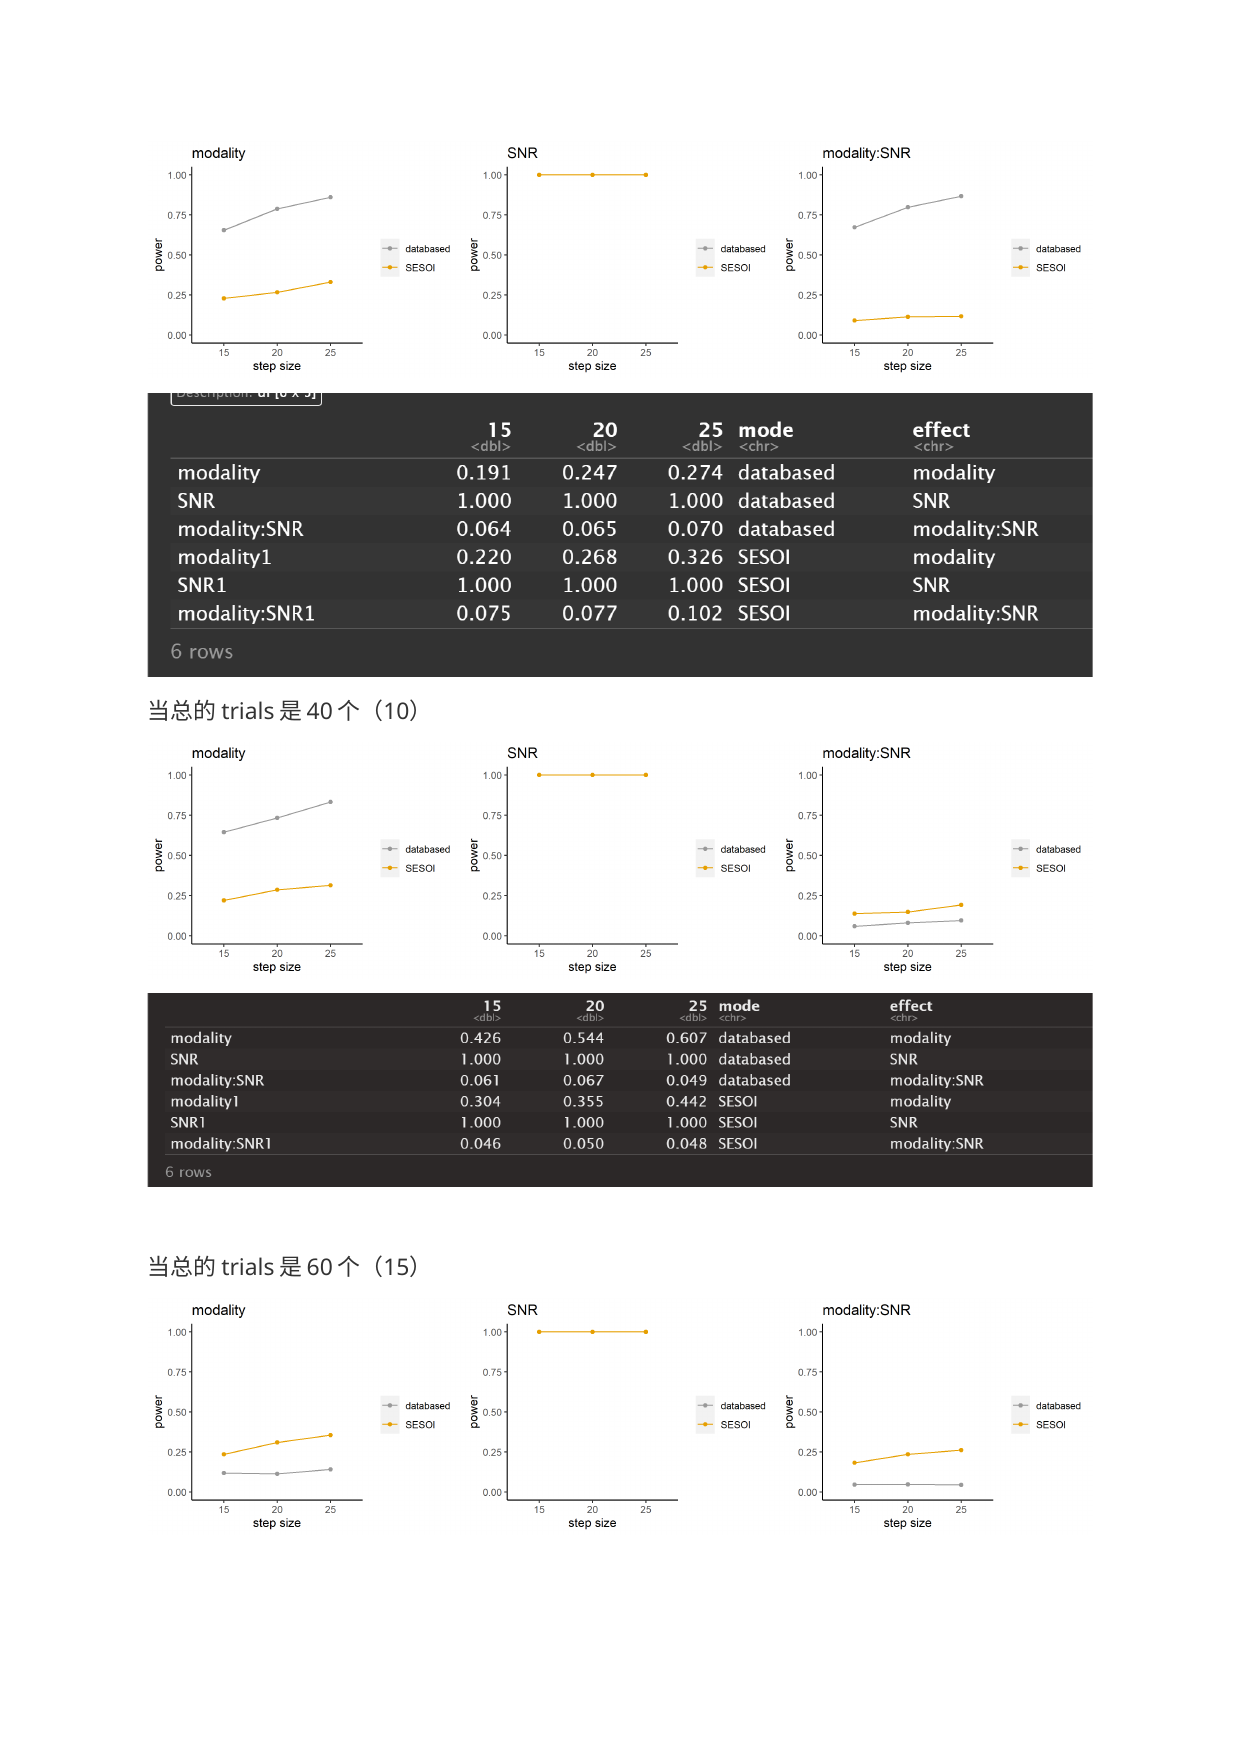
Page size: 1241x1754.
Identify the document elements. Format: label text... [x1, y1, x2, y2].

text 当总的trials是40个（10） [148, 692, 1093, 726]
picture [147, 141, 1093, 378]
picture [147, 742, 1093, 979]
text 当总的trials是60个（15） [148, 1249, 1093, 1282]
picture [147, 1298, 1093, 1535]
picture [147, 393, 1093, 677]
picture [147, 993, 1093, 1187]
